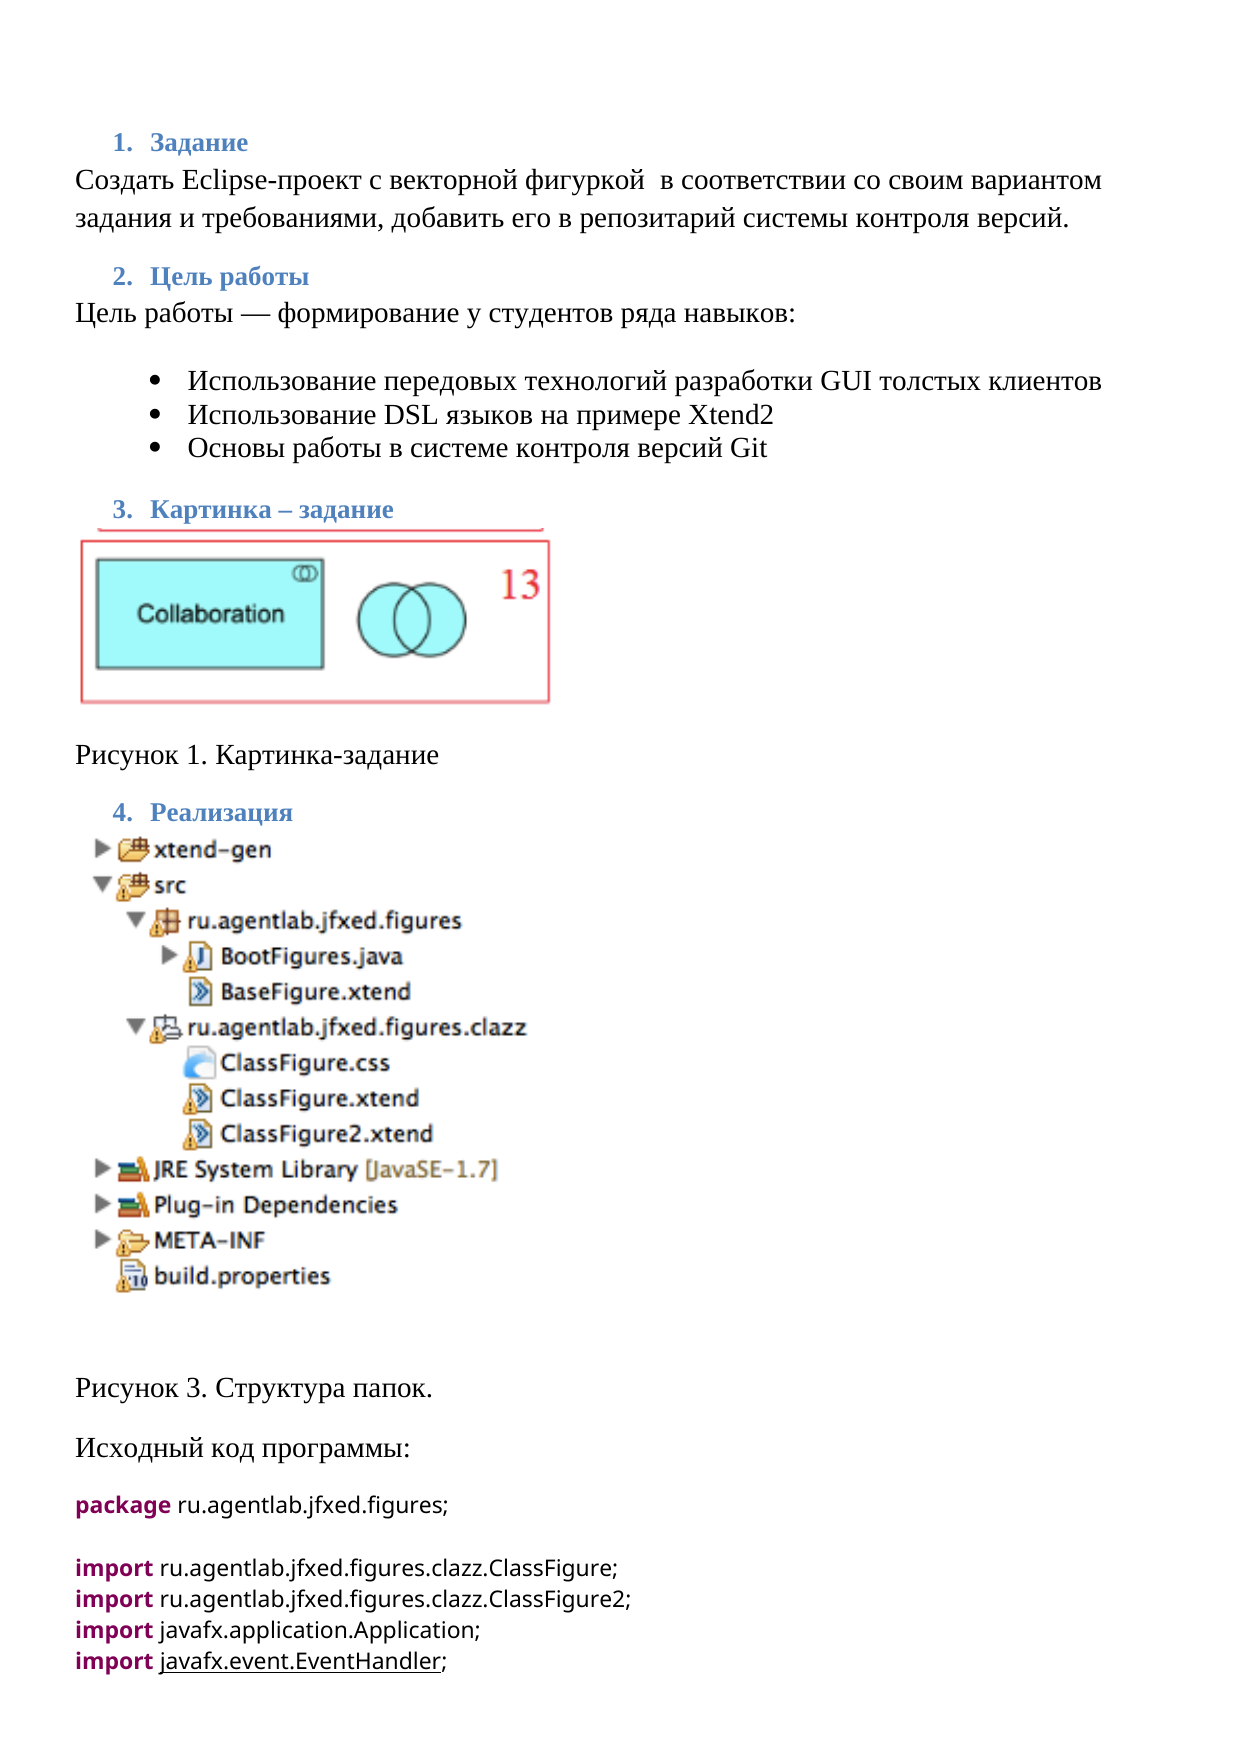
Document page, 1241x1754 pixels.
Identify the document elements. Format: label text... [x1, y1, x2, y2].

list Использование DSL языков на примере Xtend2 [150, 397, 1165, 430]
text Рисунок 1. Картинка-задание [75, 737, 1165, 771]
subtitle Реализация [112, 796, 1165, 827]
text Создать Eclipse-проект с векторной фигуркой в соответствии со своим вариантом задания и требованиями, добавить его в репозитарий системы контроля версий. [75, 162, 1165, 234]
picture [75, 528, 565, 713]
subtitle Картинка – задание [112, 493, 1165, 524]
list Основы работы в системе контроля версий Git [150, 430, 1165, 464]
text Рисунок 3. Структура папок. [75, 1370, 1165, 1404]
text Исходный код программы: [75, 1430, 1165, 1463]
text import ru.agentlab.jfxed.figures.clazz.ClassFigure; [75, 1552, 1165, 1583]
text Цель работы — формирование у студентов ряда навыков: [75, 295, 1165, 329]
text package ru.agentlab.jfxed.figures; [75, 1489, 1165, 1520]
text import ru.agentlab.jfxed.figures.clazz.ClassFigure2; [75, 1583, 1165, 1614]
text import javafx.application.Application; [75, 1614, 1165, 1645]
subtitle Цель работы [112, 260, 1165, 291]
subtitle Задание [112, 126, 1165, 157]
text import javafx.event.EventHandler; [75, 1645, 1165, 1677]
picture [75, 832, 636, 1295]
list Использование передовых технологий разработки GUI толстых клиентов [150, 363, 1165, 397]
